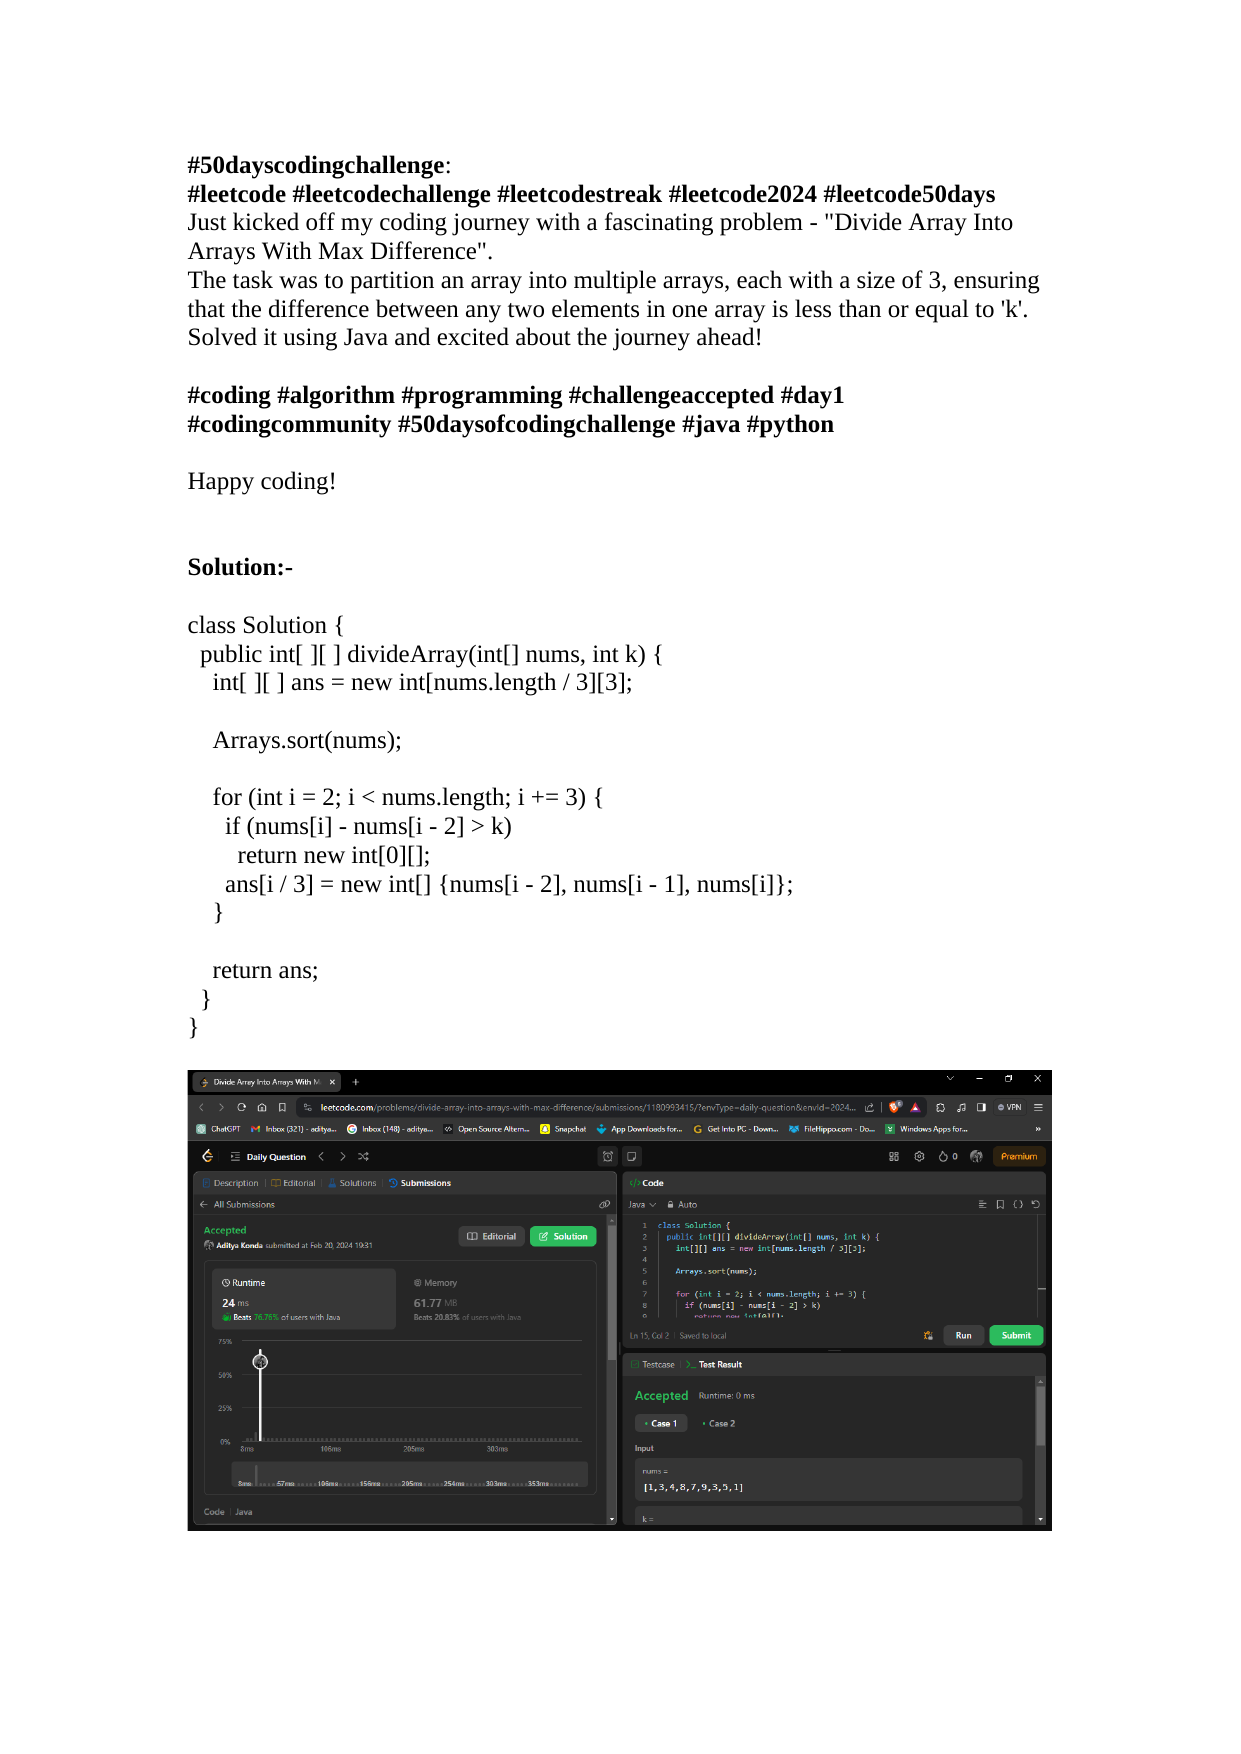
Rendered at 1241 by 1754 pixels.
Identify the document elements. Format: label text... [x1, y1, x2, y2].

text return ans; [187, 955, 1053, 984]
text } [187, 984, 1053, 1012]
text Arrays.sort(nums); [187, 725, 1053, 754]
text if (nums[i] - nums[i - 2] > k) [187, 811, 1053, 840]
text public int[ ][ ] divideArray(int[] nums, int k) { [187, 639, 1053, 667]
text Just kicked off my coding journey with a fascinating problem - "Divide Array Into Arrays With Max Difference". [187, 207, 1053, 265]
text ans[i / 3] = new int[] {nums[i - 2], nums[i - 1], nums[i]}; [187, 869, 1053, 897]
text The task was to partition an array into multiple arrays, each with a size of 3, ensuring that the difference between any two elements in one array is less than or equal to 'k'. [187, 265, 1053, 322]
text class Solution { [187, 610, 1053, 639]
text return new int[0][]; [187, 840, 1053, 869]
text #coding #algorithm #programming #challengeaccepted #day1 #codingcommunity #50daysofcodingchallenge #java #python [187, 380, 1053, 437]
text int[ ][ ] ans = new int[nums.length / 3][3]; [187, 667, 1053, 696]
text Solved it using Java and excited about the journey ahead! [187, 322, 1053, 351]
picture [187, 1070, 1052, 1531]
text for (int i = 2; i < nums.length; i += 3) { [187, 782, 1053, 811]
text #leetcode #leetcodechallenge #leetcodestreak #leetcode2024 #leetcode50days [187, 179, 1053, 207]
text } [187, 1012, 1053, 1041]
text Happy coding! [187, 466, 1053, 495]
text } [187, 897, 1053, 926]
text Solution:- [187, 552, 1053, 581]
text #50dayscodingchallenge: [187, 150, 1053, 179]
